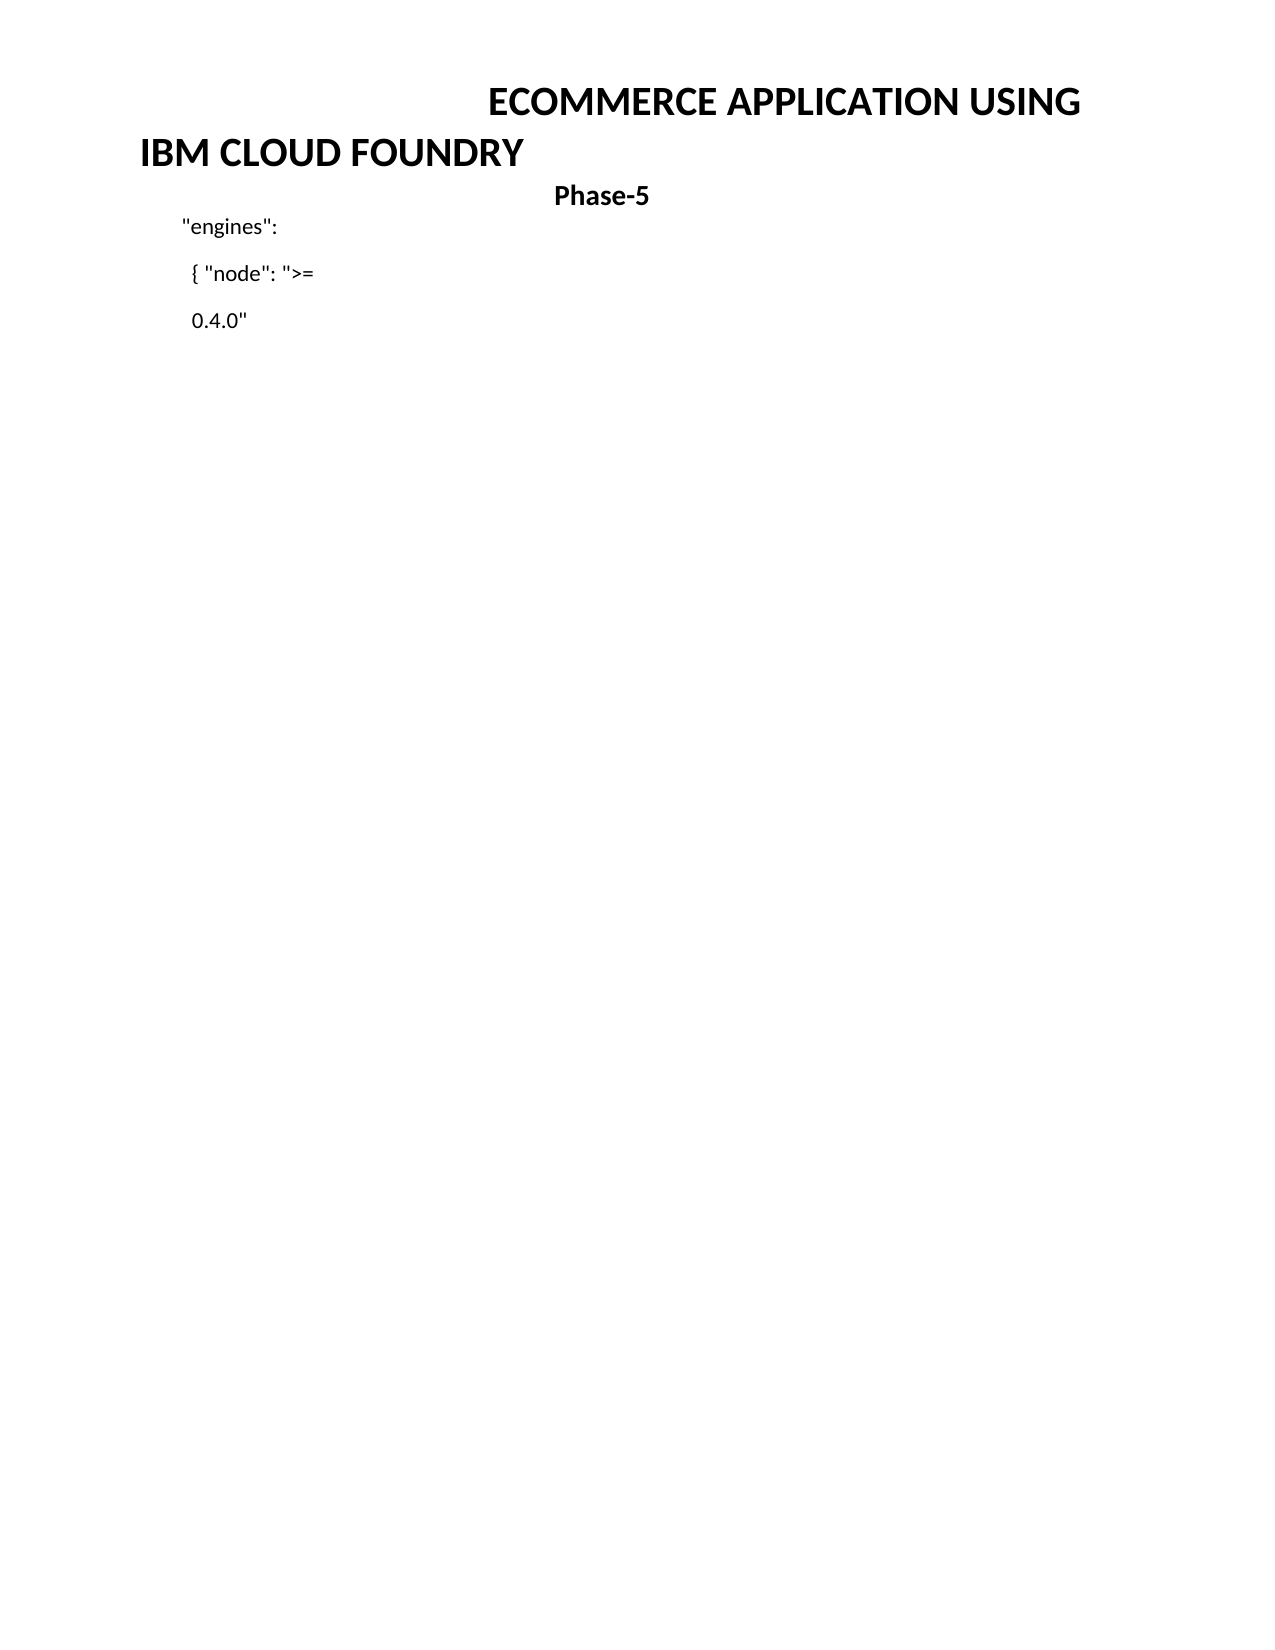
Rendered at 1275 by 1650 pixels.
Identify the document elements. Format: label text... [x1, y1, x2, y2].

text "engines": { "node": ">= 0.4.0" [181, 212, 362, 334]
